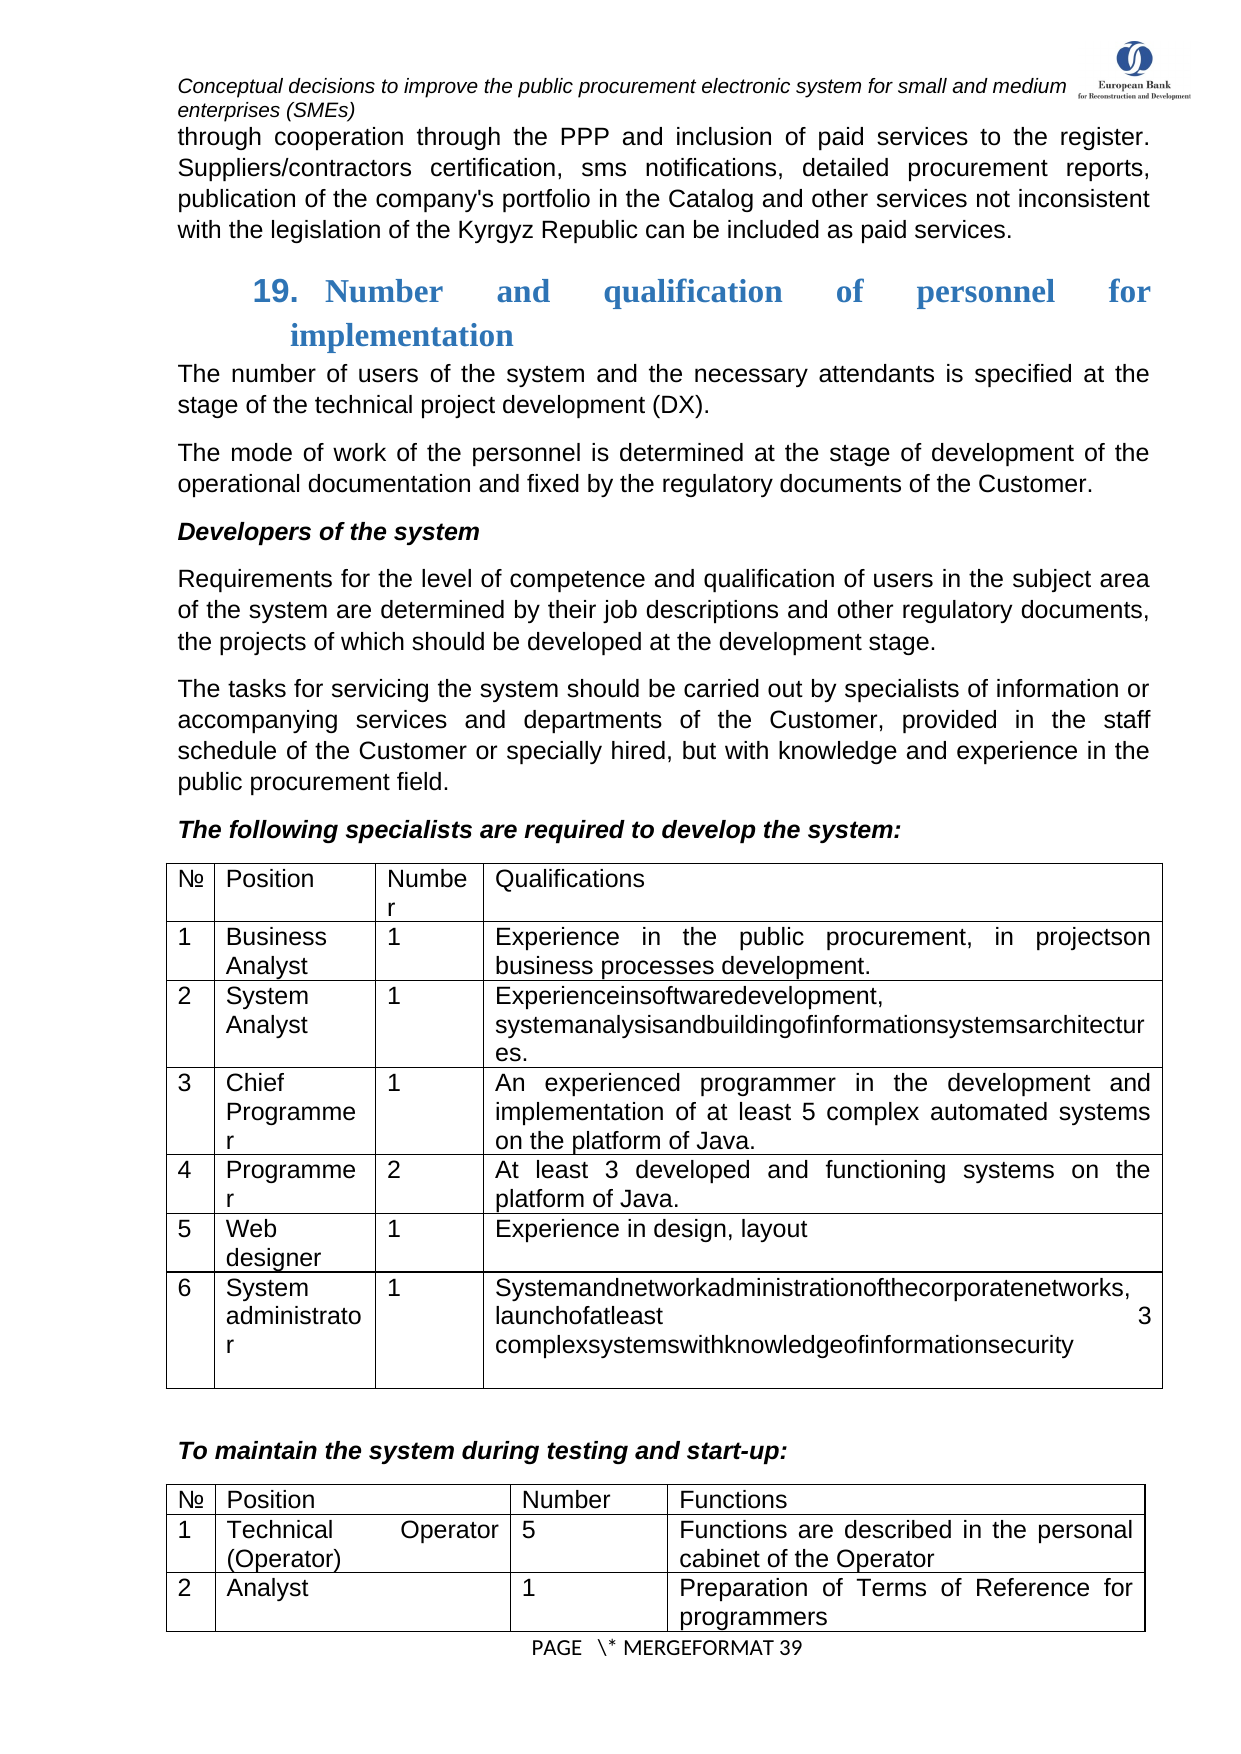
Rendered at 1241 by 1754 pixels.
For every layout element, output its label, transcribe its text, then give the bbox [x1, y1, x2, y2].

table_cell 1 [167, 1515, 215, 1572]
table_cell Functions are described in the personal cabinet of the Operator [668, 1515, 1144, 1572]
table_cell 3 [167, 1068, 214, 1154]
table_cell 1 [376, 1214, 483, 1271]
table_cell Programmer [215, 1155, 375, 1213]
table_cell Chief Programmer [215, 1068, 375, 1154]
table_cell Business Analyst [215, 922, 375, 980]
table_cell 6 [167, 1273, 214, 1387]
table_cell Technical Operator (Operator) [216, 1515, 510, 1572]
table_cell Web designer [215, 1214, 375, 1271]
table_cell Experienceinsoftwaredevelopment, systemanalysisandbuildingofinformationsystemsarchitectures. [484, 981, 1162, 1067]
text Developers of the system [177, 517, 1152, 545]
table_cell 1 [376, 1273, 483, 1387]
table_header Number [376, 864, 483, 921]
table_cell Preparation of Terms of Reference for programmers [668, 1573, 1144, 1631]
table_cell An experienced programmer in the development and implementation of at least 5 complex automated systems on the platform of Java. [484, 1068, 1162, 1154]
table_header Number [511, 1485, 667, 1514]
table_cell At least 3 developed and functioning systems on the platform of Java. [484, 1155, 1162, 1213]
table_header Qualifications [484, 864, 1162, 921]
text The number of users of the system and the necessary attendants is specified at the stage of the technical project development (DX). [177, 359, 1152, 419]
table_cell 5 [167, 1214, 214, 1271]
table_cell 2 [167, 1573, 215, 1631]
table_header Position [215, 864, 375, 921]
table_cell Systemandnetworkadministrationofthecorporatenetworks, launchofatleast 3 complexsystemswithknowledgeofinformationsecurity [484, 1273, 1162, 1387]
subtitle Number and qualification of personnel for implementation [252, 271, 1152, 353]
table_cell 2 [167, 981, 214, 1067]
table_cell System Analyst [215, 981, 375, 1067]
table_cell Analyst [216, 1573, 510, 1631]
table_cell Experience in design, layout [484, 1214, 1162, 1271]
table_cell Experience in the public procurement, in projectson business processes development. [484, 922, 1162, 980]
table_header Functions [668, 1485, 1144, 1514]
table_cell 1 [511, 1573, 667, 1631]
text Requirements for the level of competence and qualification of users in the subject area of the system are determined by their job descriptions and other regulatory documents, the projects of which should be developed at the development stage. [177, 564, 1152, 655]
table_cell 1 [376, 1068, 483, 1154]
table_header № [167, 1485, 215, 1514]
text The following specialists are required to develop the system: [177, 815, 1152, 844]
table_cell 5 [511, 1515, 667, 1572]
text To maintain the system during testing and start-up: [177, 1436, 1152, 1465]
table_cell 2 [376, 1155, 483, 1213]
table_header № [167, 864, 214, 921]
table_cell 1 [167, 922, 214, 980]
table_cell 4 [167, 1155, 214, 1213]
table_cell 1 [376, 981, 483, 1067]
text The mode of work of the personnel is determined at the stage of development of the operational documentation and fixed by the regulatory documents of the Customer. [177, 438, 1152, 498]
picture [1078, 41, 1191, 100]
table_header Position [216, 1485, 510, 1514]
text The tasks for servicing the system should be carried out by specialists of information or accompanying services and departments of the Customer, provided in the staff schedule of the Customer or specially hired, but with knowledge and experience in the public procurement field. [177, 674, 1152, 796]
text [177, 122, 1152, 243]
table_cell System administrator [215, 1273, 375, 1387]
table_cell 1 [376, 922, 483, 980]
